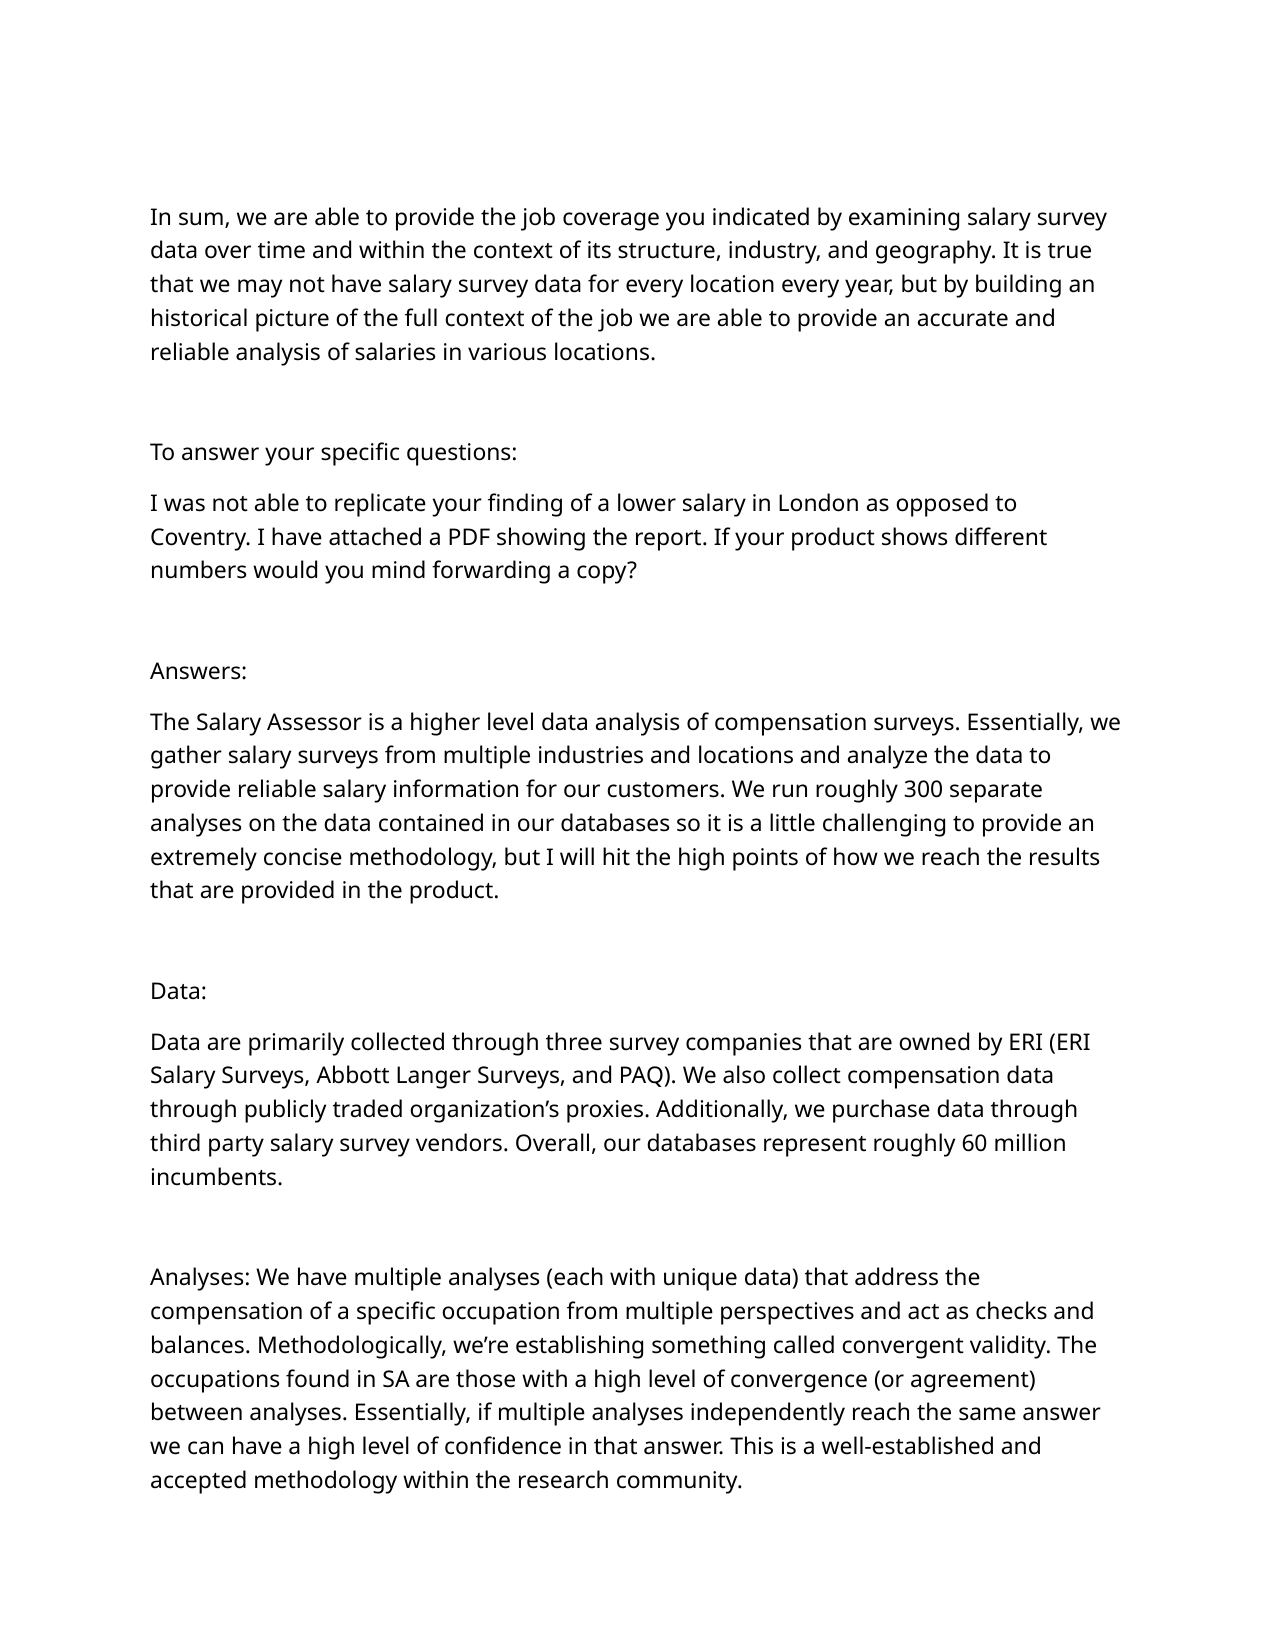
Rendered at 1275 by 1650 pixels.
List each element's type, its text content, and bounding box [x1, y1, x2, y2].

text To answer your specific questions: [150, 436, 1125, 467]
text The Salary Assessor is a higher level data analysis of compensation surveys. Essentially, we gather salary surveys from multiple industries and locations and analyze the data to provide reliable salary information for our customers. We run roughly 300 separate analyses on the data contained in our databases so it is a little challenging to provide an extremely concise methodology, but I will hit the high points of how we reach the results that are provided in the product. [150, 705, 1125, 905]
text Data are primarily collected through three survey companies that are owned by ERI (ERI Salary Surveys, Abbott Langer Surveys, and PAQ). We also collect compensation data through publicly traded organization’s proxies. Additionally, we purchase data through third party salary survey vendors. Overall, our databases represent roughly 60 million incumbents. [150, 1025, 1125, 1192]
text Data: [150, 975, 1125, 1006]
text Answers: [150, 655, 1125, 686]
text Analyses: We have multiple analyses (each with unique data) that address the compensation of a specific occupation from multiple perspectives and act as checks and balances. Methodologically, we’re establishing something called convergent validity. The occupations found in SA are those with a high level of convergence (or agreement) between analyses. Essentially, if multiple analyses independently reach the same answer we can have a high level of confidence in that answer. This is a well-established and accepted methodology within the research community. [150, 1261, 1125, 1495]
text In sum, we are able to provide the job coverage you indicated by examining salary survey data over time and within the context of its structure, industry, and geography. It is true that we may not have salary survey data for every location every year, but by building an historical picture of the full context of the job we are able to provide an accurate and reliable analysis of salaries in various locations. [150, 200, 1125, 367]
text I was not able to replicate your finding of a lower salary in London as opposed to Coventry. I have attached a PDF showing the report. If your product shows different numbers would you mind forwarding a copy? [150, 487, 1125, 585]
